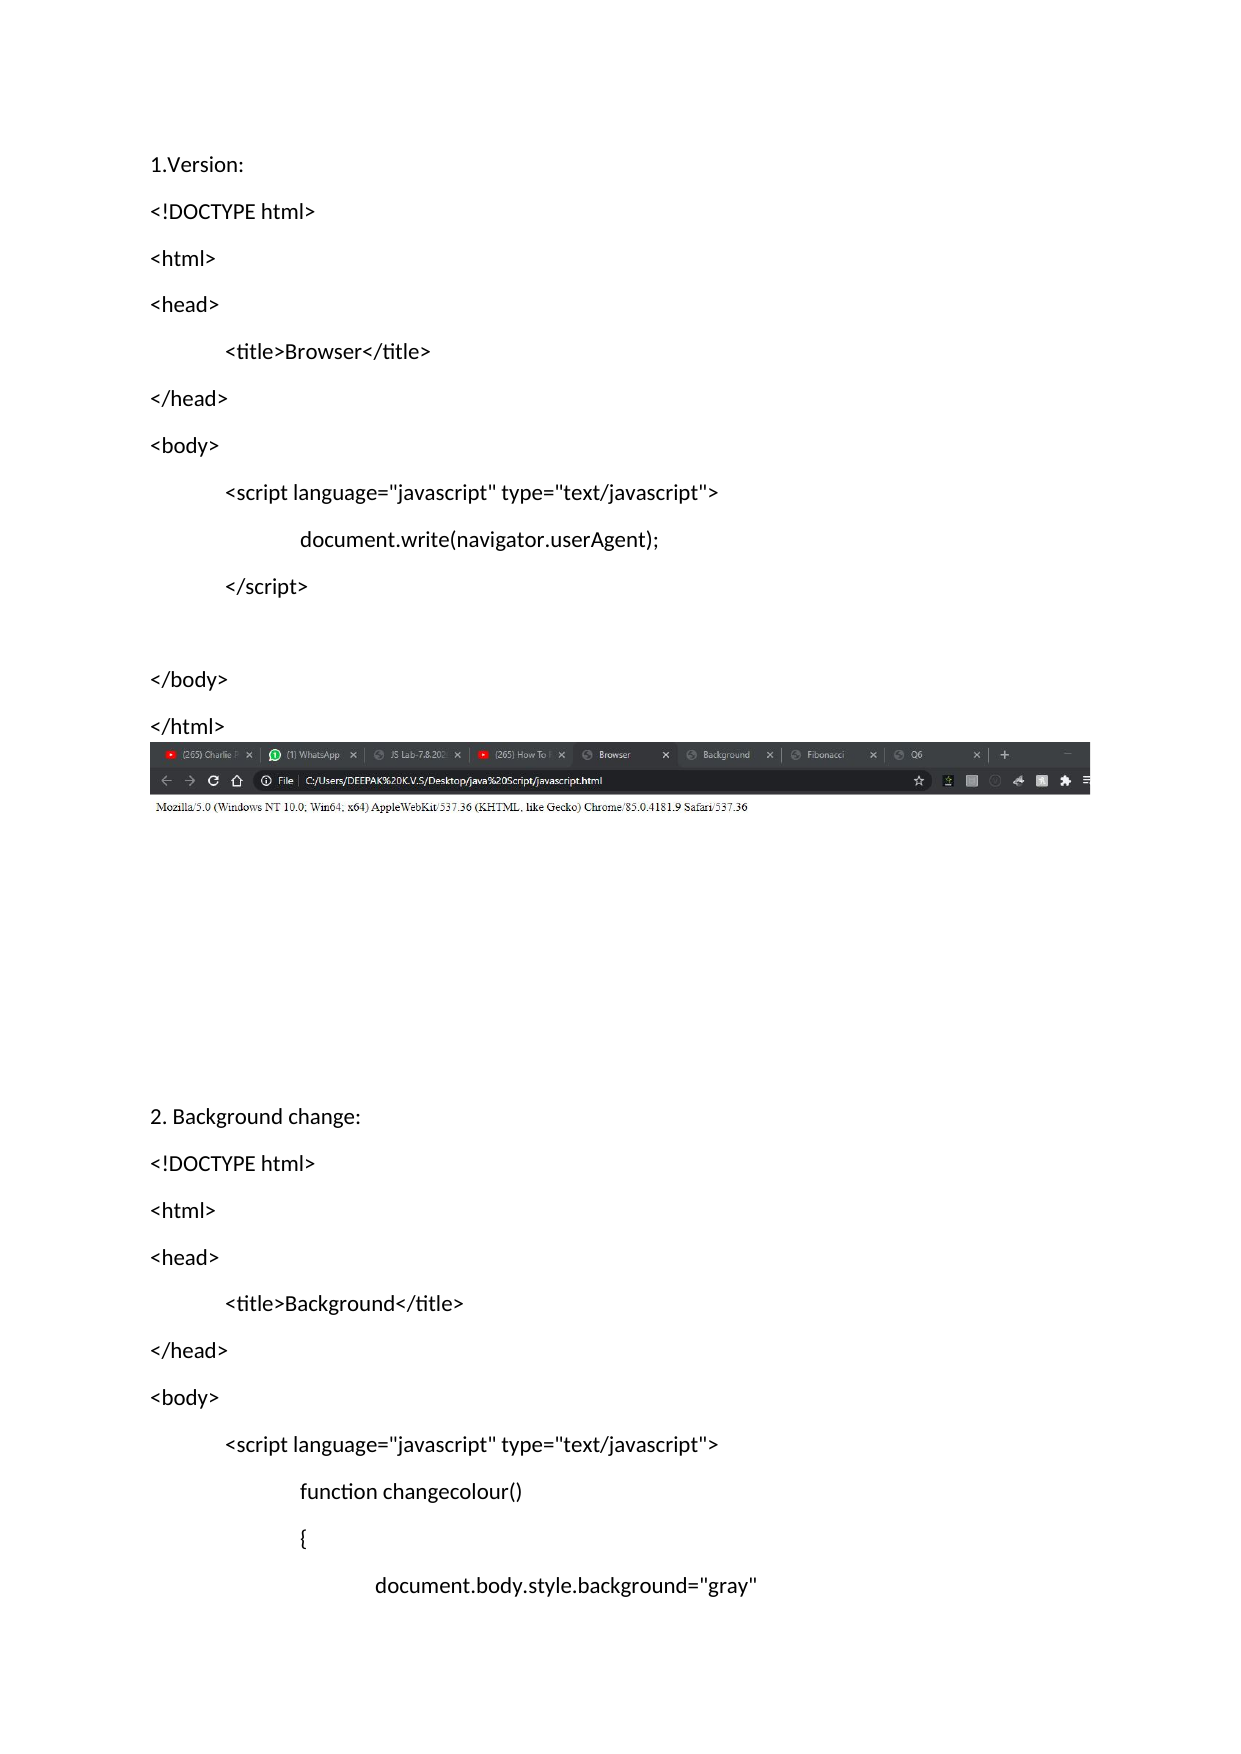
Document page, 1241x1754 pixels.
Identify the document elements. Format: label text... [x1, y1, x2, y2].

text <html> [150, 1196, 1090, 1224]
text document.write(navigator.userAgent); [150, 525, 1090, 553]
text <head> [150, 1243, 1090, 1271]
picture [150, 742, 1091, 1084]
text <html> [150, 244, 1090, 272]
text <!DOCTYPE html> [150, 1149, 1090, 1177]
text document.body.style.background="gray" [150, 1571, 1090, 1599]
text { [150, 1524, 1090, 1552]
text function changecolour() [150, 1477, 1090, 1505]
text <!DOCTYPE html> [150, 197, 1090, 225]
text <title>Background</title> [150, 1289, 1090, 1317]
text <body> [150, 431, 1090, 459]
text </head> [150, 1336, 1090, 1364]
text <head> [150, 291, 1090, 319]
text </script> [150, 572, 1090, 600]
text 1.Version: [150, 150, 1090, 178]
text <script language="javascript" type="text/javascript"> [150, 1430, 1090, 1458]
text </html> [150, 712, 1090, 742]
text </body> [150, 666, 1090, 694]
text 2. Background change: [150, 1102, 1090, 1130]
text </head> [150, 384, 1090, 412]
text <body> [150, 1383, 1090, 1411]
text <script language="javascript" type="text/javascript"> [150, 478, 1090, 506]
text <title>Browser</title> [150, 337, 1090, 366]
